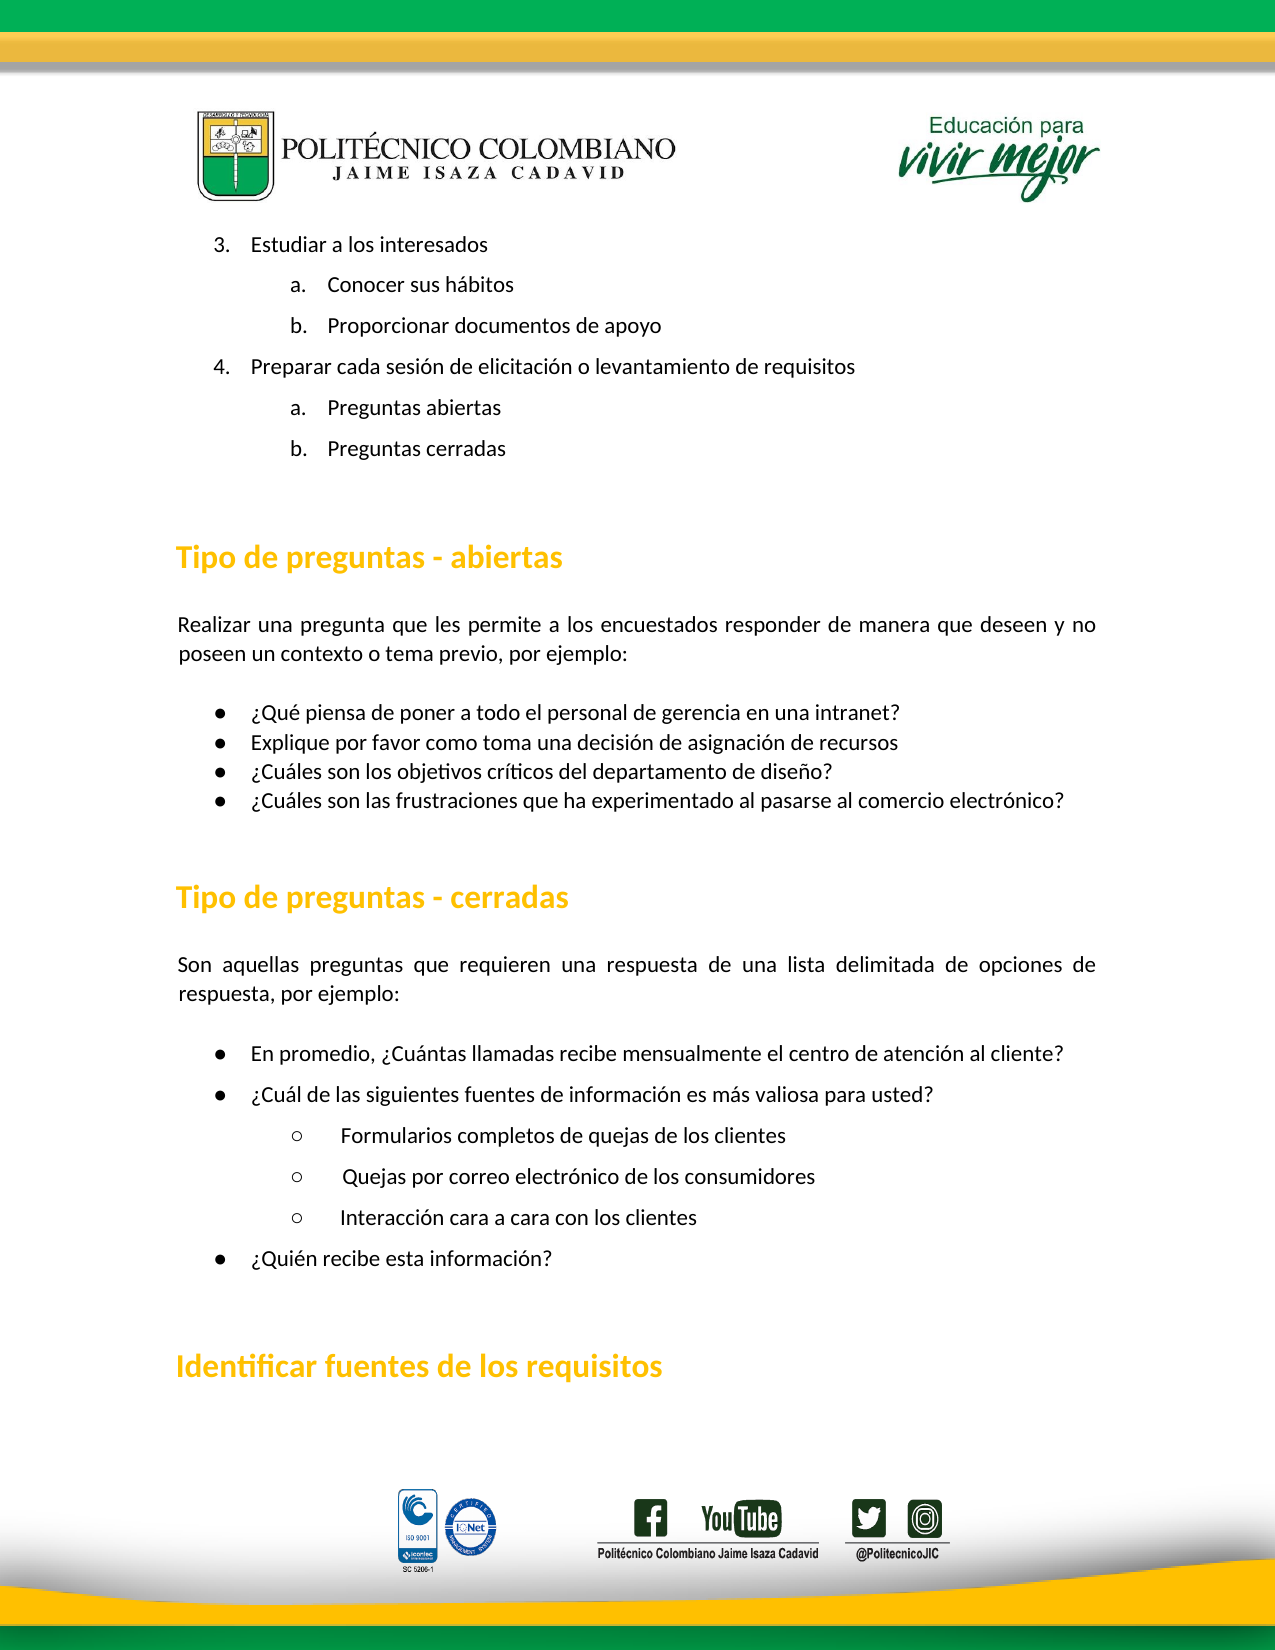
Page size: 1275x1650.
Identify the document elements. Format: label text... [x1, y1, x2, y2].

list ¿Qué piensa de poner a todo el personal de gerencia en una intranet? [213, 698, 1098, 726]
list ¿Cuáles son los objetivos críticos del departamento de diseño? [213, 757, 1098, 785]
subtitle Tipo de preguntas - abiertas [176, 536, 1097, 576]
picture [0, 1483, 1275, 1650]
list Preparar cada sesión de elicitación o levantamiento de requisitos [213, 352, 1098, 381]
list En promedio, ¿Cuántas llamadas recibe mensualmente el centro de atención al cliente? [213, 1039, 1098, 1067]
list ¿Cuáles son las frustraciones que ha experimentado al pasarse al comercio electrónico? [213, 786, 1098, 814]
picture [0, 0, 1275, 77]
list Estudiar a los interesados [213, 230, 1098, 258]
text ○ Quejas por correo electrónico de los consumidores [177, 1162, 1110, 1190]
list Conocer sus hábitos [290, 271, 1098, 299]
list ¿Cuál de las siguientes fuentes de información es más valiosa para usted? [213, 1080, 1098, 1108]
text ○ Interacción cara a cara con los clientes [177, 1203, 1110, 1231]
list Preguntas cerradas [290, 434, 1098, 462]
text Son aquellas preguntas que requieren una respuesta de una lista delimitada de opciones de respuesta, por ejemplo: [177, 950, 1098, 1007]
subtitle Identificar fuentes de los requisitos [176, 1345, 1097, 1386]
text ○ Formularios completos de quejas de los clientes [177, 1121, 1110, 1149]
list Proporcionar documentos de apoyo [290, 312, 1098, 339]
list Explique por favor como toma una decisión de asignación de recursos [213, 728, 1098, 756]
subtitle Tipo de preguntas - cerradas [176, 876, 1097, 917]
list Preguntas abiertas [290, 393, 1098, 421]
text Realizar una pregunta que les permite a los encuestados responder de manera que deseen y no poseen un contexto o tema previo, por ejemplo: [177, 610, 1098, 667]
picture [179, 94, 1101, 208]
list ¿Quién recibe esta información? [213, 1244, 1098, 1272]
